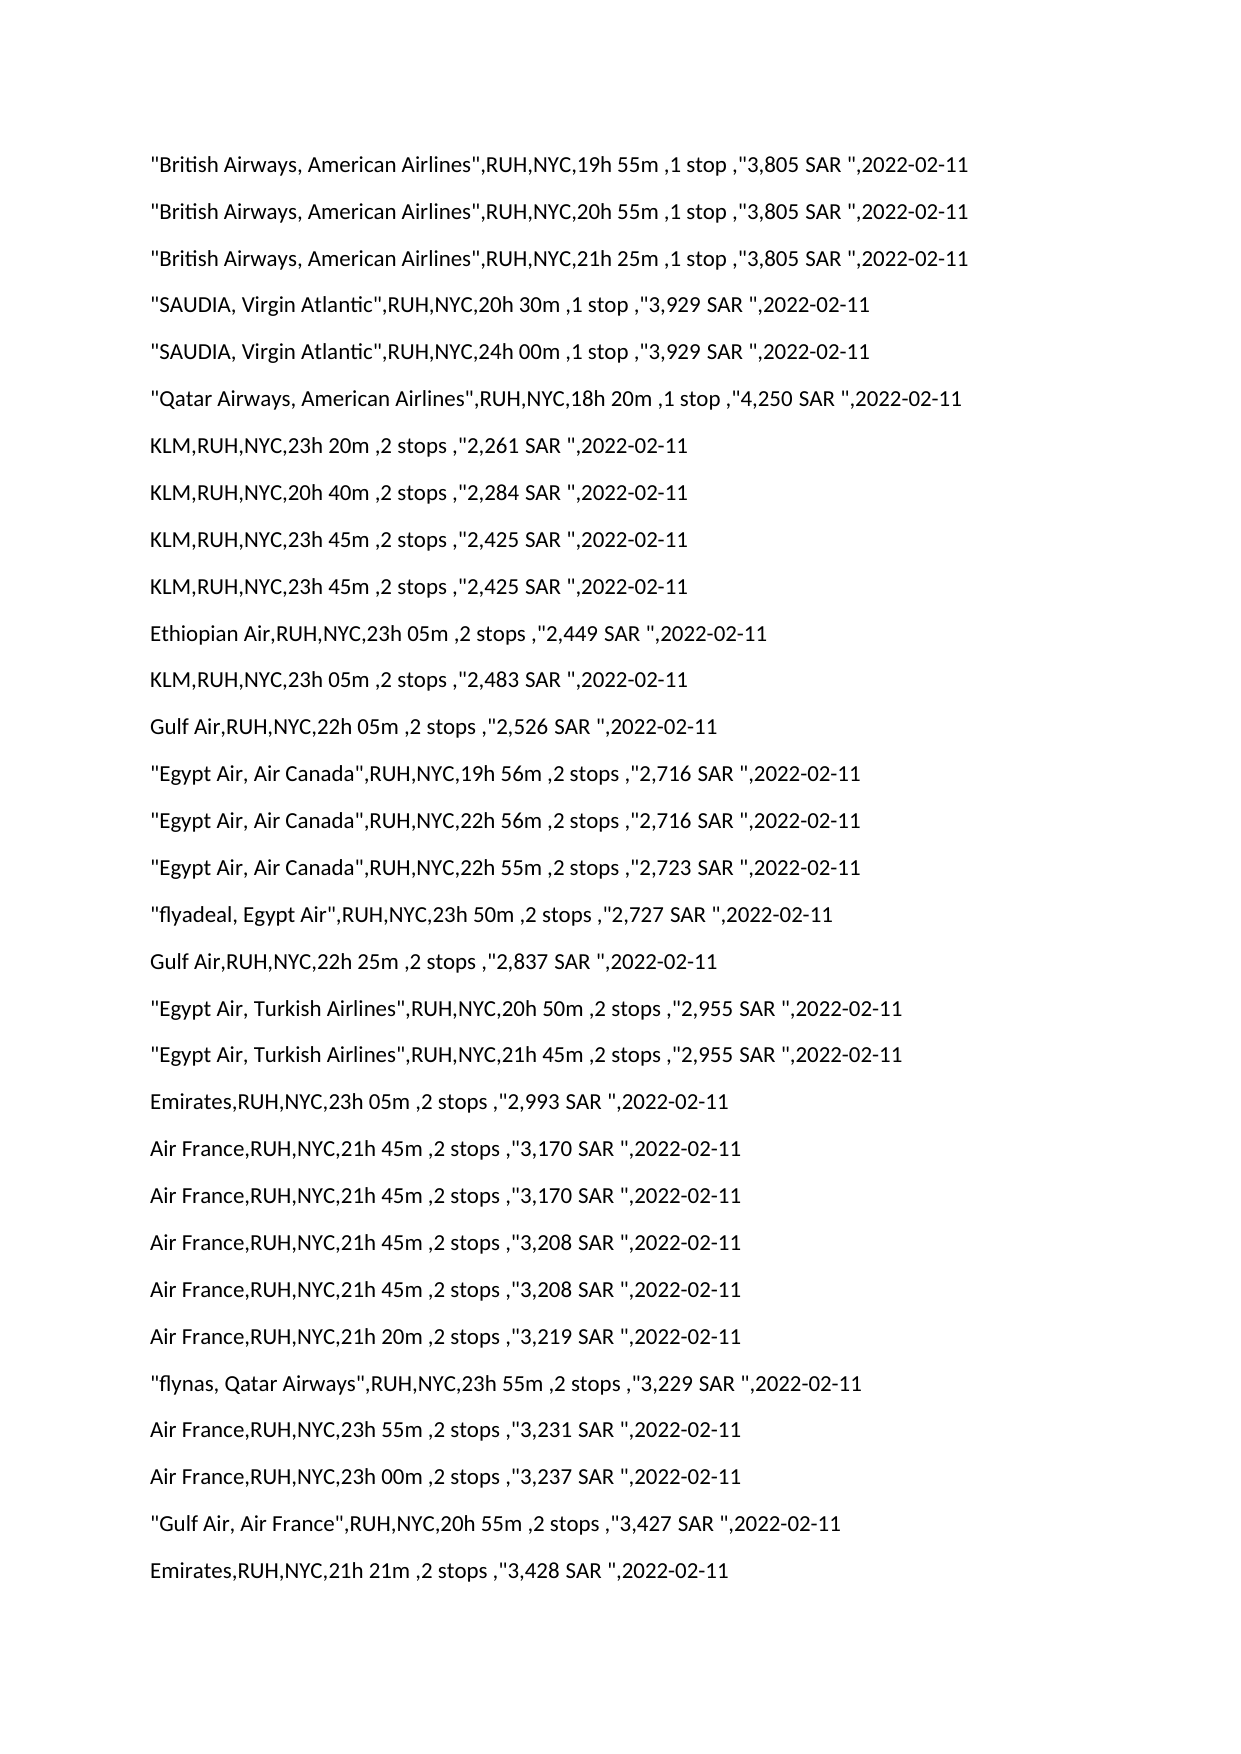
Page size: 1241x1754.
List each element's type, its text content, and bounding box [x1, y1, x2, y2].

text "Egypt Air, Turkish Airlines",RUH,NYC,20h 50m ,2 stops ,"2,955 SAR ",2022-02-11 [150, 994, 1090, 1022]
text KLM,RUH,NYC,23h 05m ,2 stops ,"2,483 SAR ",2022-02-11 [150, 666, 1090, 694]
text "Egypt Air, Turkish Airlines",RUH,NYC,21h 45m ,2 stops ,"2,955 SAR ",2022-02-11 [150, 1041, 1090, 1069]
text Air France,RUH,NYC,23h 00m ,2 stops ,"3,237 SAR ",2022-02-11 [150, 1462, 1090, 1491]
text "Egypt Air, Air Canada",RUH,NYC,19h 56m ,2 stops ,"2,716 SAR ",2022-02-11 [150, 759, 1090, 787]
text Air France,RUH,NYC,21h 45m ,2 stops ,"3,208 SAR ",2022-02-11 [150, 1275, 1090, 1303]
text "flyadeal, Egypt Air",RUH,NYC,23h 50m ,2 stops ,"2,727 SAR ",2022-02-11 [150, 900, 1090, 928]
text KLM,RUH,NYC,23h 45m ,2 stops ,"2,425 SAR ",2022-02-11 [150, 525, 1090, 553]
text "British Airways, American Airlines",RUH,NYC,19h 55m ,1 stop ,"3,805 SAR ",2022-02-11 [150, 150, 1090, 178]
text "British Airways, American Airlines",RUH,NYC,20h 55m ,1 stop ,"3,805 SAR ",2022-02-11 [150, 197, 1090, 225]
text "flynas, Qatar Airways",RUH,NYC,23h 55m ,2 stops ,"3,229 SAR ",2022-02-11 [150, 1369, 1090, 1397]
text Emirates,RUH,NYC,21h 21m ,2 stops ,"3,428 SAR ",2022-02-11 [150, 1556, 1090, 1584]
text Air France,RUH,NYC,21h 45m ,2 stops ,"3,170 SAR ",2022-02-11 [150, 1181, 1090, 1209]
text KLM,RUH,NYC,20h 40m ,2 stops ,"2,284 SAR ",2022-02-11 [150, 478, 1090, 506]
text Gulf Air,RUH,NYC,22h 05m ,2 stops ,"2,526 SAR ",2022-02-11 [150, 712, 1090, 741]
text "Qatar Airways, American Airlines",RUH,NYC,18h 20m ,1 stop ,"4,250 SAR ",2022-02-11 [150, 384, 1090, 412]
text "SAUDIA, Virgin Atlantic",RUH,NYC,20h 30m ,1 stop ,"3,929 SAR ",2022-02-11 [150, 291, 1090, 319]
text "Gulf Air, Air France",RUH,NYC,20h 55m ,2 stops ,"3,427 SAR ",2022-02-11 [150, 1509, 1090, 1537]
text Gulf Air,RUH,NYC,22h 25m ,2 stops ,"2,837 SAR ",2022-02-11 [150, 947, 1090, 975]
text Ethiopian Air,RUH,NYC,23h 05m ,2 stops ,"2,449 SAR ",2022-02-11 [150, 619, 1090, 647]
text "British Airways, American Airlines",RUH,NYC,21h 25m ,1 stop ,"3,805 SAR ",2022-02-11 [150, 244, 1090, 272]
text KLM,RUH,NYC,23h 20m ,2 stops ,"2,261 SAR ",2022-02-11 [150, 431, 1090, 459]
text Air France,RUH,NYC,21h 45m ,2 stops ,"3,208 SAR ",2022-02-11 [150, 1228, 1090, 1256]
text "Egypt Air, Air Canada",RUH,NYC,22h 55m ,2 stops ,"2,723 SAR ",2022-02-11 [150, 853, 1090, 881]
text Air France,RUH,NYC,23h 55m ,2 stops ,"3,231 SAR ",2022-02-11 [150, 1416, 1090, 1444]
text Air France,RUH,NYC,21h 20m ,2 stops ,"3,219 SAR ",2022-02-11 [150, 1322, 1090, 1350]
text "SAUDIA, Virgin Atlantic",RUH,NYC,24h 00m ,1 stop ,"3,929 SAR ",2022-02-11 [150, 337, 1090, 366]
text Emirates,RUH,NYC,23h 05m ,2 stops ,"2,993 SAR ",2022-02-11 [150, 1087, 1090, 1116]
text KLM,RUH,NYC,23h 45m ,2 stops ,"2,425 SAR ",2022-02-11 [150, 572, 1090, 600]
text Air France,RUH,NYC,21h 45m ,2 stops ,"3,170 SAR ",2022-02-11 [150, 1134, 1090, 1162]
text "Egypt Air, Air Canada",RUH,NYC,22h 56m ,2 stops ,"2,716 SAR ",2022-02-11 [150, 806, 1090, 834]
